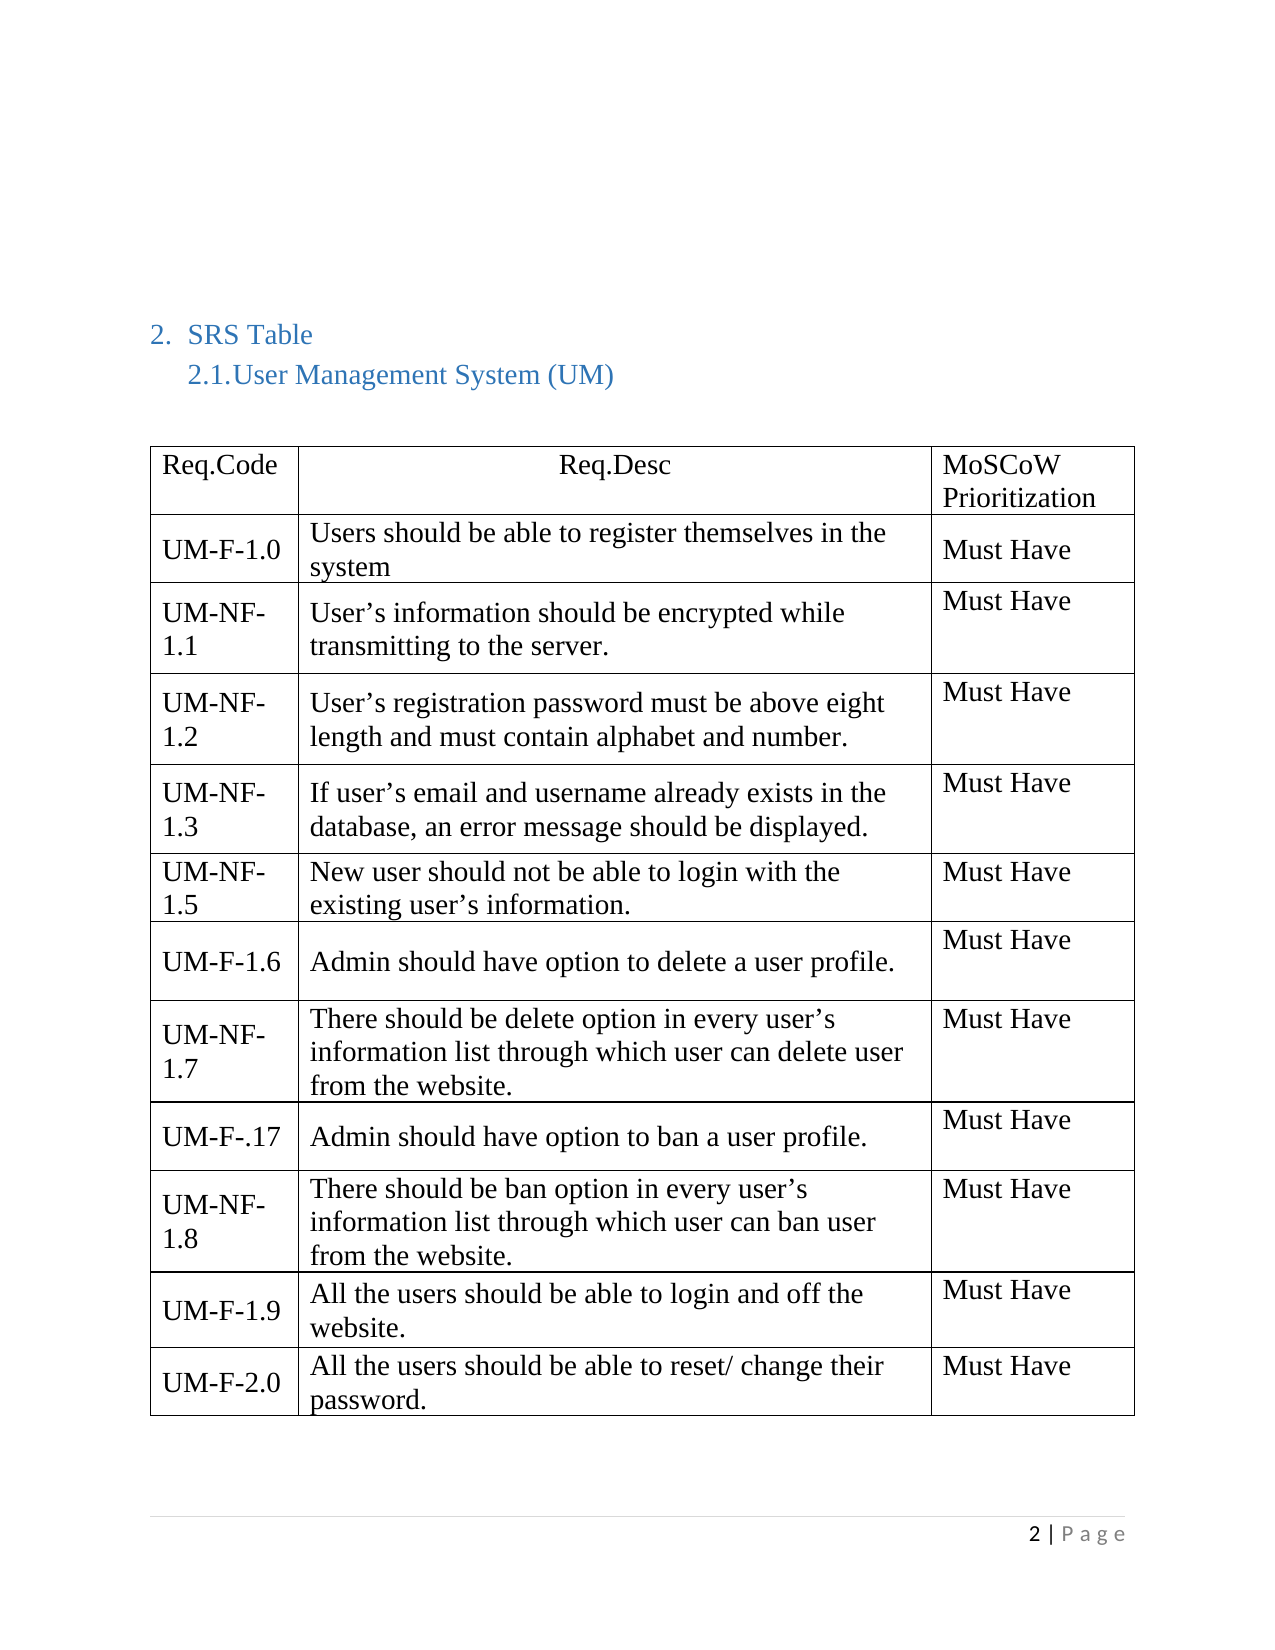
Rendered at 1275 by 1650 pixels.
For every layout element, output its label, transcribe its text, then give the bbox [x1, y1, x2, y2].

table_cell Must Have [932, 583, 1134, 673]
table_cell User’s registration password must be above eight length and must contain alphabet and number. [299, 674, 931, 764]
table_cell UM-F-1.9 [151, 1273, 298, 1347]
table_cell Must Have [932, 515, 1134, 582]
table_cell Must Have [932, 1171, 1134, 1271]
table_cell Admin should have option to ban a user profile. [299, 1103, 931, 1170]
table_cell Must Have [932, 854, 1134, 921]
table_cell There should be ban option in every user’s information list through which user can ban user from the website. [299, 1171, 931, 1271]
table_cell UM-NF-1.7 [151, 1001, 298, 1101]
table_cell UM-F-.17 [151, 1103, 298, 1170]
table_cell Must Have [932, 765, 1134, 853]
table_cell If user’s email and username already exists in the database, an error message should be displayed. [299, 765, 931, 853]
table_cell UM-F-1.0 [151, 515, 298, 582]
subtitle User Management System (UM) [187, 357, 1125, 391]
table_cell Must Have [932, 1348, 1134, 1415]
table_header MoSCoW Prioritization [932, 447, 1134, 514]
table_cell Must Have [932, 674, 1134, 764]
table_cell Must Have [932, 922, 1134, 1000]
table_header Req.Desc [299, 447, 931, 514]
table_cell All the users should be able to login and off the website. [299, 1273, 931, 1347]
table_cell All the users should be able to reset/ change their password. [299, 1348, 931, 1415]
table_cell UM-NF-1.8 [151, 1171, 298, 1271]
table_cell Must Have [932, 1103, 1134, 1170]
table_header Req.Code [151, 447, 298, 514]
table_cell Users should be able to register themselves in the system [299, 515, 931, 582]
table_cell Admin should have option to delete a user profile. [299, 922, 931, 1000]
table_cell UM-NF-1.1 [151, 583, 298, 673]
table_cell UM-F-1.6 [151, 922, 298, 1000]
table_cell Must Have [932, 1001, 1134, 1101]
table_cell UM-F-2.0 [151, 1348, 298, 1415]
table_cell UM-NF-1.5 [151, 854, 298, 921]
subtitle SRS Table [150, 317, 1125, 350]
table_cell New user should not be able to login with the existing user’s information. [299, 854, 931, 921]
table_cell Must Have [932, 1273, 1134, 1347]
table_cell User’s information should be encrypted while transmitting to the server. [299, 583, 931, 673]
table_cell UM-NF-1.2 [151, 674, 298, 764]
table_cell UM-NF-1.3 [151, 765, 298, 853]
table_cell There should be delete option in every user’s information list through which user can delete user from the website. [299, 1001, 931, 1101]
